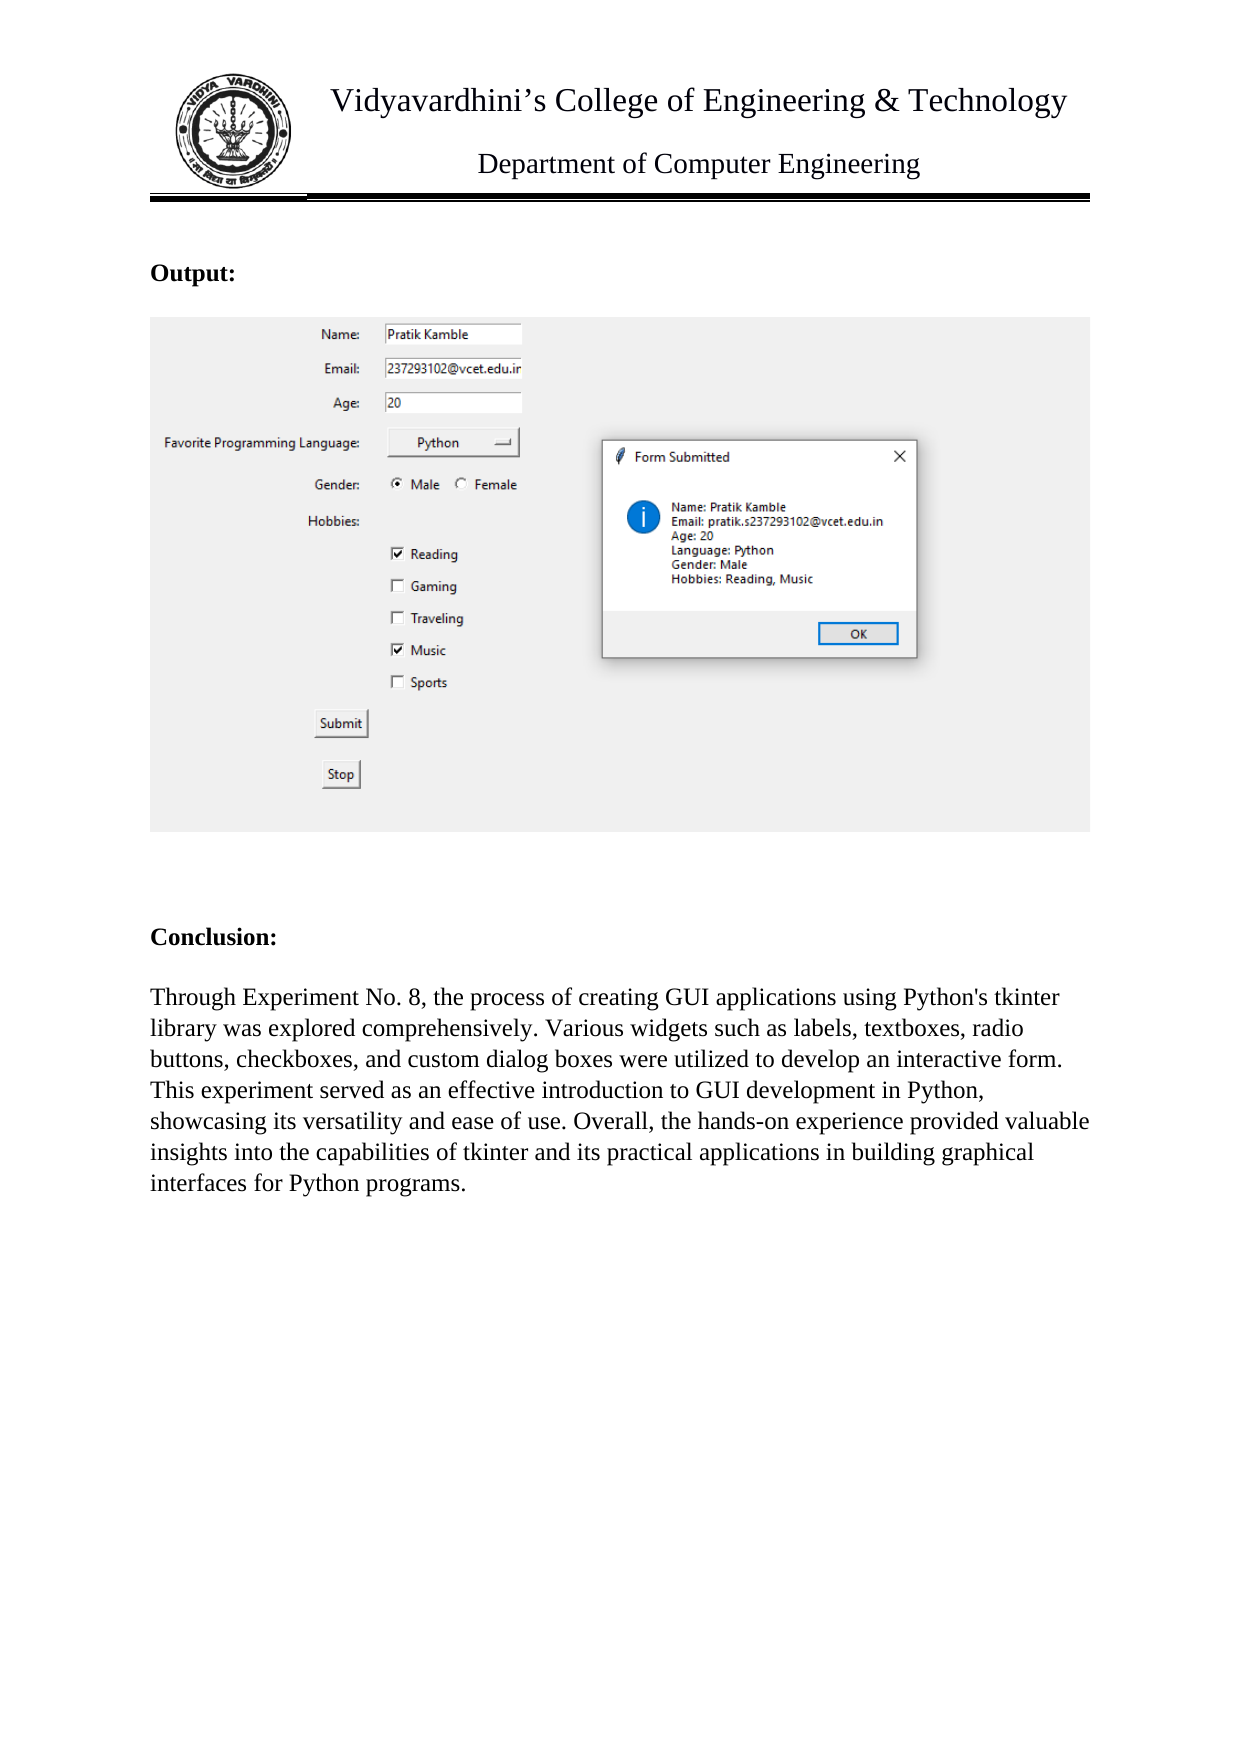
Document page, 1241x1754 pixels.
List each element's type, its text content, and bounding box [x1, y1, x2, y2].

text Output: [150, 258, 1090, 287]
text Conclusion: [150, 922, 1090, 951]
text Through Experiment No. 8, the process of creating GUI applications using Python's tkinter library was explored comprehensively. Various widgets such as labels, textboxes, radio buttons, checkboxes, and custom dialog boxes were utilized to develop an interactive form. This experiment served as an effective introduction to GUI development in Python, showcasing its versatility and ease of use. Overall, the hands-on experience provided valuable insights into the capabilities of tkinter and its practical applications in building graphical interfaces for Python programs. [150, 982, 1090, 1197]
picture [173, 73, 292, 190]
picture [150, 317, 1091, 832]
